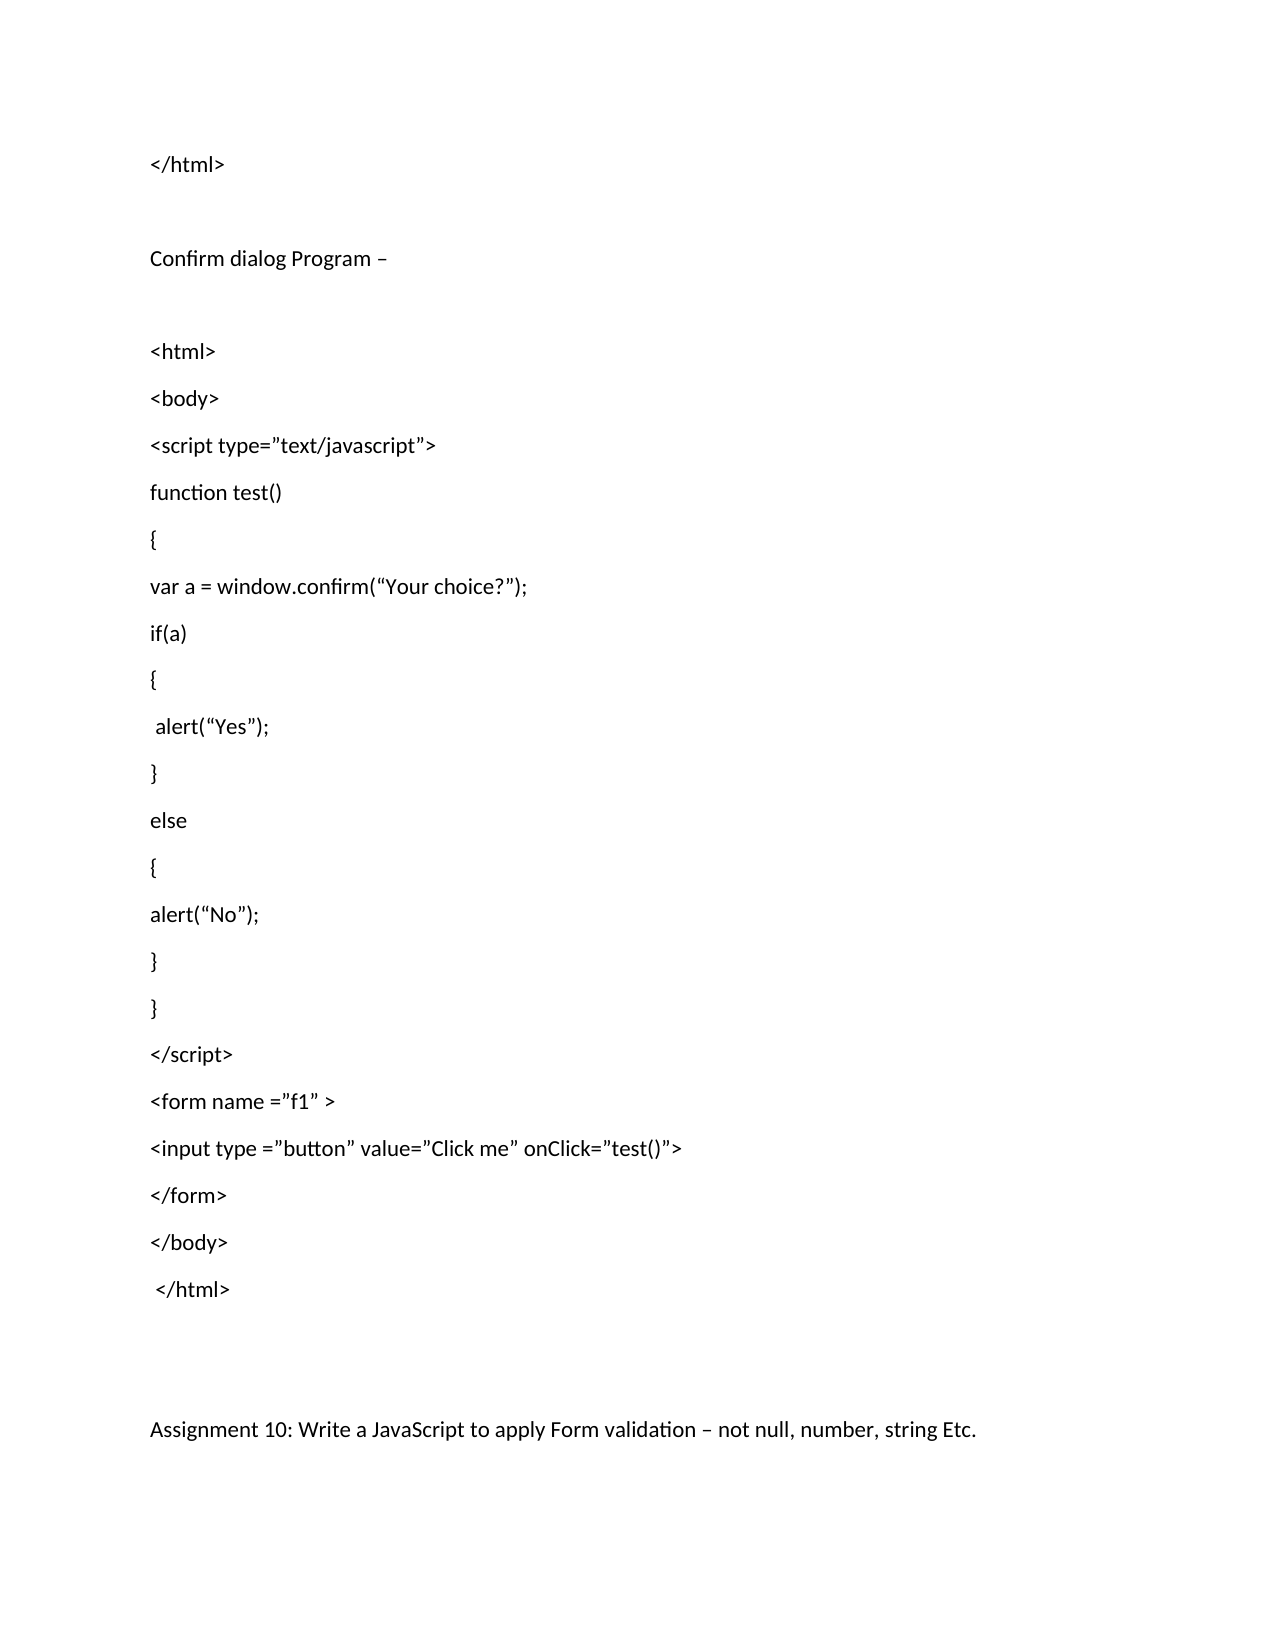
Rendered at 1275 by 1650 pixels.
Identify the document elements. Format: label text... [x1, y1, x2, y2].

text } [150, 759, 1125, 787]
text } [150, 994, 1125, 1022]
text else [150, 806, 1125, 834]
text { [150, 853, 1125, 881]
text </script> [150, 1041, 1125, 1069]
text <html> [150, 337, 1125, 366]
text <input type =”button” value=”Click me” onClick=”test()”> [150, 1134, 1125, 1162]
text { [150, 525, 1125, 553]
text { [150, 666, 1125, 694]
text <script type=”text/javascript”> [150, 431, 1125, 459]
text </html> [150, 150, 1125, 178]
text Assignment 10: Write a JavaScript to apply Form validation – not null, number, string Etc. [150, 1416, 1125, 1444]
text </html> [150, 1275, 1125, 1303]
text </form> [150, 1181, 1125, 1209]
text Confirm dialog Program – [150, 244, 1125, 272]
text var a = window.confirm(“Your choice?”); [150, 572, 1125, 600]
text function test() [150, 478, 1125, 506]
text <form name =”f1” > [150, 1087, 1125, 1116]
text } [150, 947, 1125, 975]
text if(a) [150, 619, 1125, 647]
text </body> [150, 1228, 1125, 1256]
text <body> [150, 384, 1125, 412]
text alert(“Yes”); [150, 712, 1125, 741]
text alert(“No”); [150, 900, 1125, 928]
